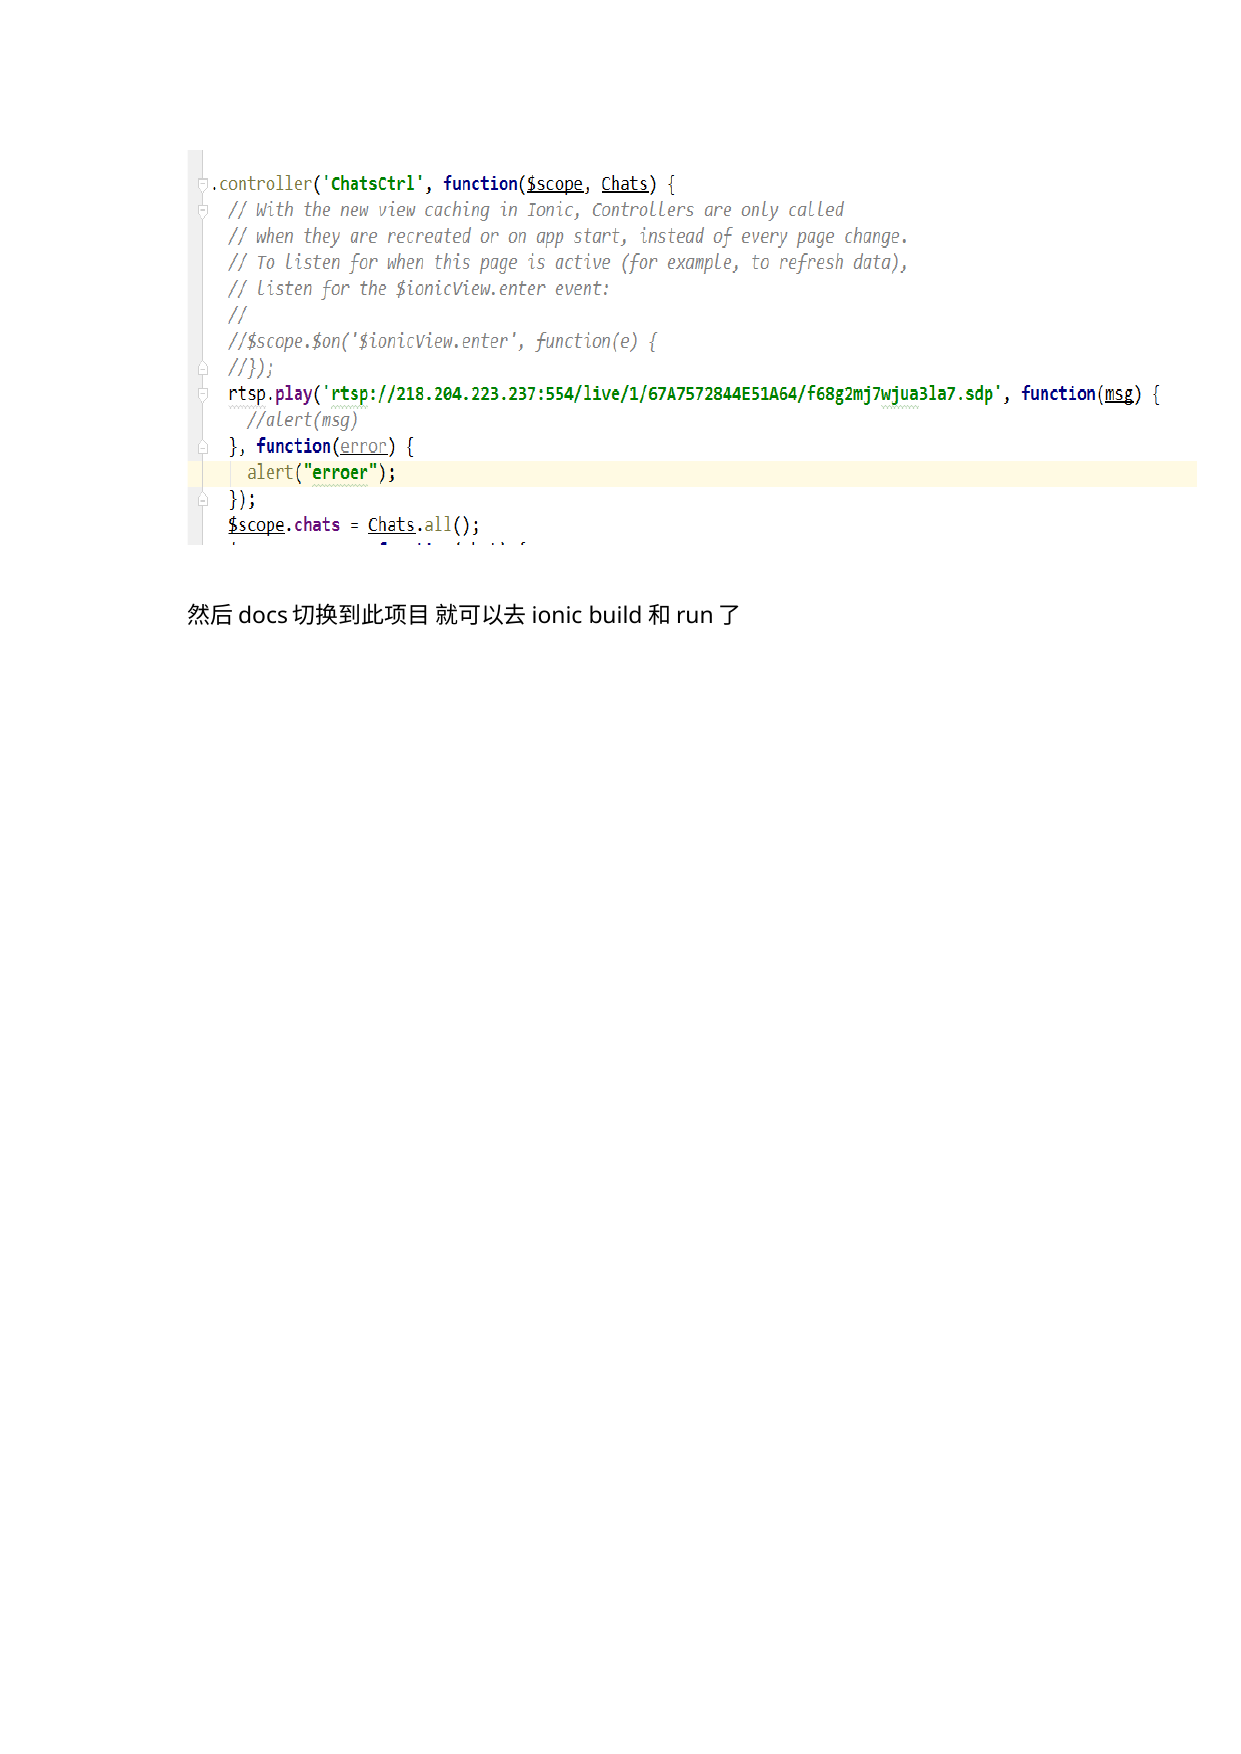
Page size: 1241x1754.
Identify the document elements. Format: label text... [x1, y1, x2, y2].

text 然后docs切换到此项目 就可以去ionic build 和run了 [187, 597, 1053, 630]
picture [187, 150, 1197, 545]
